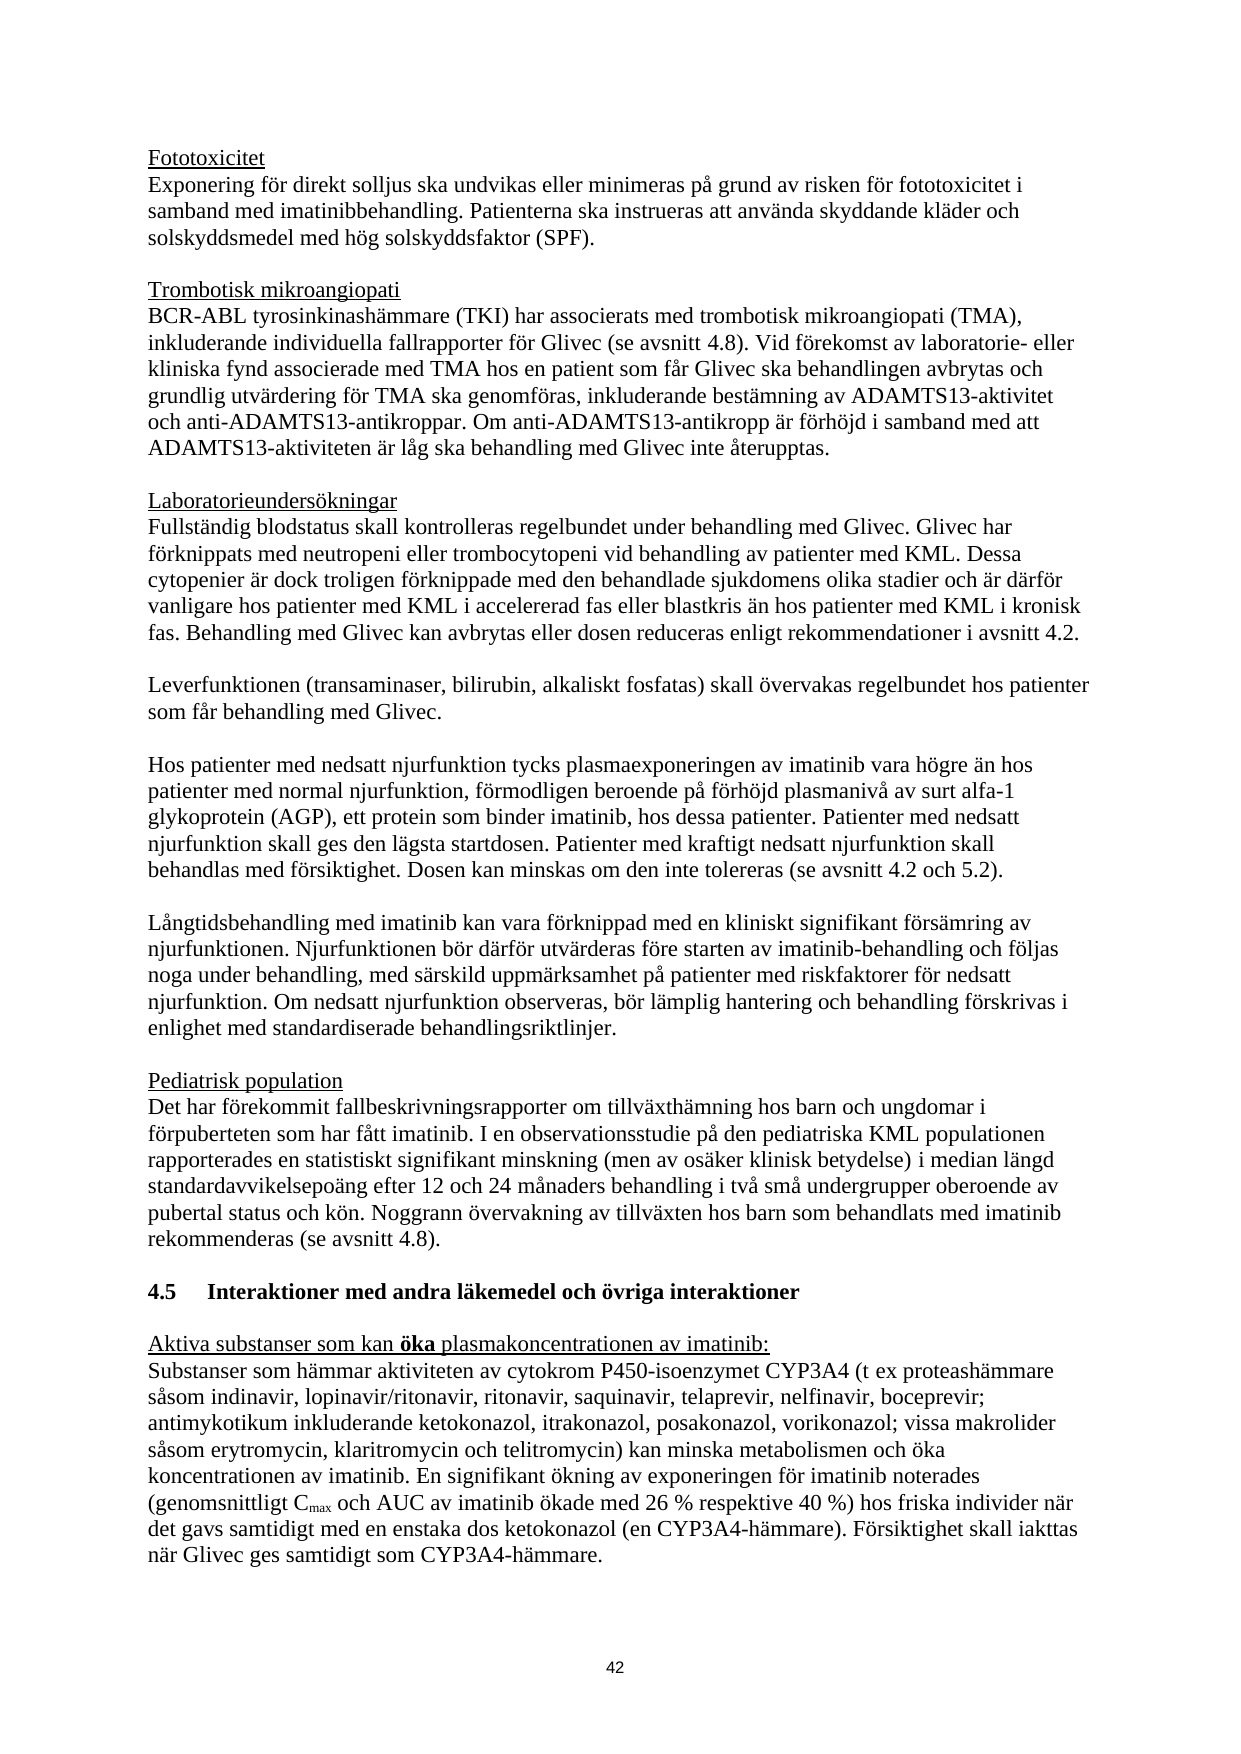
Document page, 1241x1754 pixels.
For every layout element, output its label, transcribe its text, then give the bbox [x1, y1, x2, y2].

text Långtidsbehandling med imatinib kan vara förknippad med en kliniskt signifikant försämring av njurfunktionen. Njurfunktionen bör därför utvärderas före starten av imatinib-behandling och följas noga under behandling, med särskild uppmärksamhet på patienter med riskfaktorer för nedsatt njurfunktion. Om nedsatt njurfunktion observeras, bör lämplig hantering och behandling förskrivas i enlighet med standardiserade behandlingsriktlinjer. [148, 909, 1092, 1041]
text Fototoxicitet [148, 144, 1092, 171]
text Det har förekommit fallbeskrivningsrapporter om tillväxthämning hos barn och ungdomar i förpuberteten som har fått imatinib. I en observationsstudie på den pediatriska KML populationen rapporterades en statistiskt signifikant minskning (men av osäker klinisk betydelse) i median längd standardavvikelsepoäng efter 12 och 24 månaders behandling i två små undergrupper oberoende av pubertal status och kön. Noggrann övervakning av tillväxten hos barn som behandlats med imatinib rekommenderas (se avsnitt 4.8). [148, 1093, 1092, 1251]
text Exponering för direkt solljus ska undvikas eller minimeras på grund av risken för fototoxicitet i samband med imatinibbehandling. Patienterna ska instrueras att använda skyddande kläder och solskyddsmedel med hög solskyddsfaktor (SPF). [148, 171, 1092, 250]
text Fullständig blodstatus skall kontrolleras regelbundet under behandling med Glivec. Glivec har förknippats med neutropeni eller trombocytopeni vid behandling av patienter med KML. Dessa cytopenier är dock troligen förknippade med den behandlade sjukdomens olika stadier och är därför vanligare hos patienter med KML i accelererad fas eller blastkris än hos patienter med KML i kronisk fas. Behandling med Glivec kan avbrytas eller dosen reduceras enligt rekommendationer i avsnitt 4.2. [148, 513, 1092, 645]
text Trombotisk mikroangiopati [148, 276, 1092, 303]
subtitle 4.5 Interaktioner med andra läkemedel och övriga interaktioner [148, 1278, 1092, 1304]
text Substanser som hämmar aktiviteten av cytokrom P450-isoenzymet CYP3A4 (t ex proteashämmare såsom indinavir, lopinavir/ritonavir, ritonavir, saquinavir, telaprevir, nelfinavir, boceprevir; antimykotikum inkluderande ketokonazol, itrakonazol, posakonazol, vorikonazol; vissa makrolider såsom erytromycin, klaritromycin och telitromycin) kan minska metabolismen och öka koncentrationen av imatinib. En signifikant ökning av exponeringen för imatinib noterades (genomsnittligt Cmax och AUC av imatinib ökade med 26 % respektive 40 %) hos friska individer när det gavs samtidigt med en enstaka dos ketokonazol (en CYP3A4-hämmare). Försiktighet skall iakttas när Glivec ges samtidigt som CYP3A4-hämmare. [148, 1357, 1092, 1568]
text BCR-ABL tyrosinkinashämmare (TKI) har associerats med trombotisk mikroangiopati (TMA), inkluderande individuella fallrapporter för Glivec (se avsnitt 4.8). Vid förekomst av laboratorie- eller kliniska fynd associerade med TMA hos en patient som får Glivec ska behandlingen avbrytas och grundlig utvärdering för TMA ska genomföras, inkluderande bestämning av ADAMTS13-aktivitet och anti-ADAMTS13-antikroppar. Om anti-ADAMTS13-antikropp är förhöjd i samband med att ADAMTS13-aktiviteten är låg ska behandling med Glivec inte återupptas. [148, 303, 1092, 461]
text Pediatrisk population [148, 1067, 1069, 1093]
text Laboratorieundersökningar [148, 487, 1092, 513]
text Aktiva substanser som kan öka plasmakoncentrationen av imatinib: [148, 1330, 1092, 1357]
text Hos patienter med nedsatt njurfunktion tycks plasmaexponeringen av imatinib vara högre än hos patienter med normal njurfunktion, förmodligen beroende på förhöjd plasmanivå av surt alfa-1 glykoprotein (AGP), ett protein som binder imatinib, hos dessa patienter. Patienter med nedsatt njurfunktion skall ges den lägsta startdosen. Patienter med kraftigt nedsatt njurfunktion skall behandlas med försiktighet. Dosen kan minskas om den inte tolereras (se avsnitt 4.2 och 5.2). [148, 751, 1092, 882]
text Leverfunktionen (transaminaser, bilirubin, alkaliskt fosfatas) skall övervakas regelbundet hos patienter som får behandling med Glivec. [148, 672, 1092, 724]
